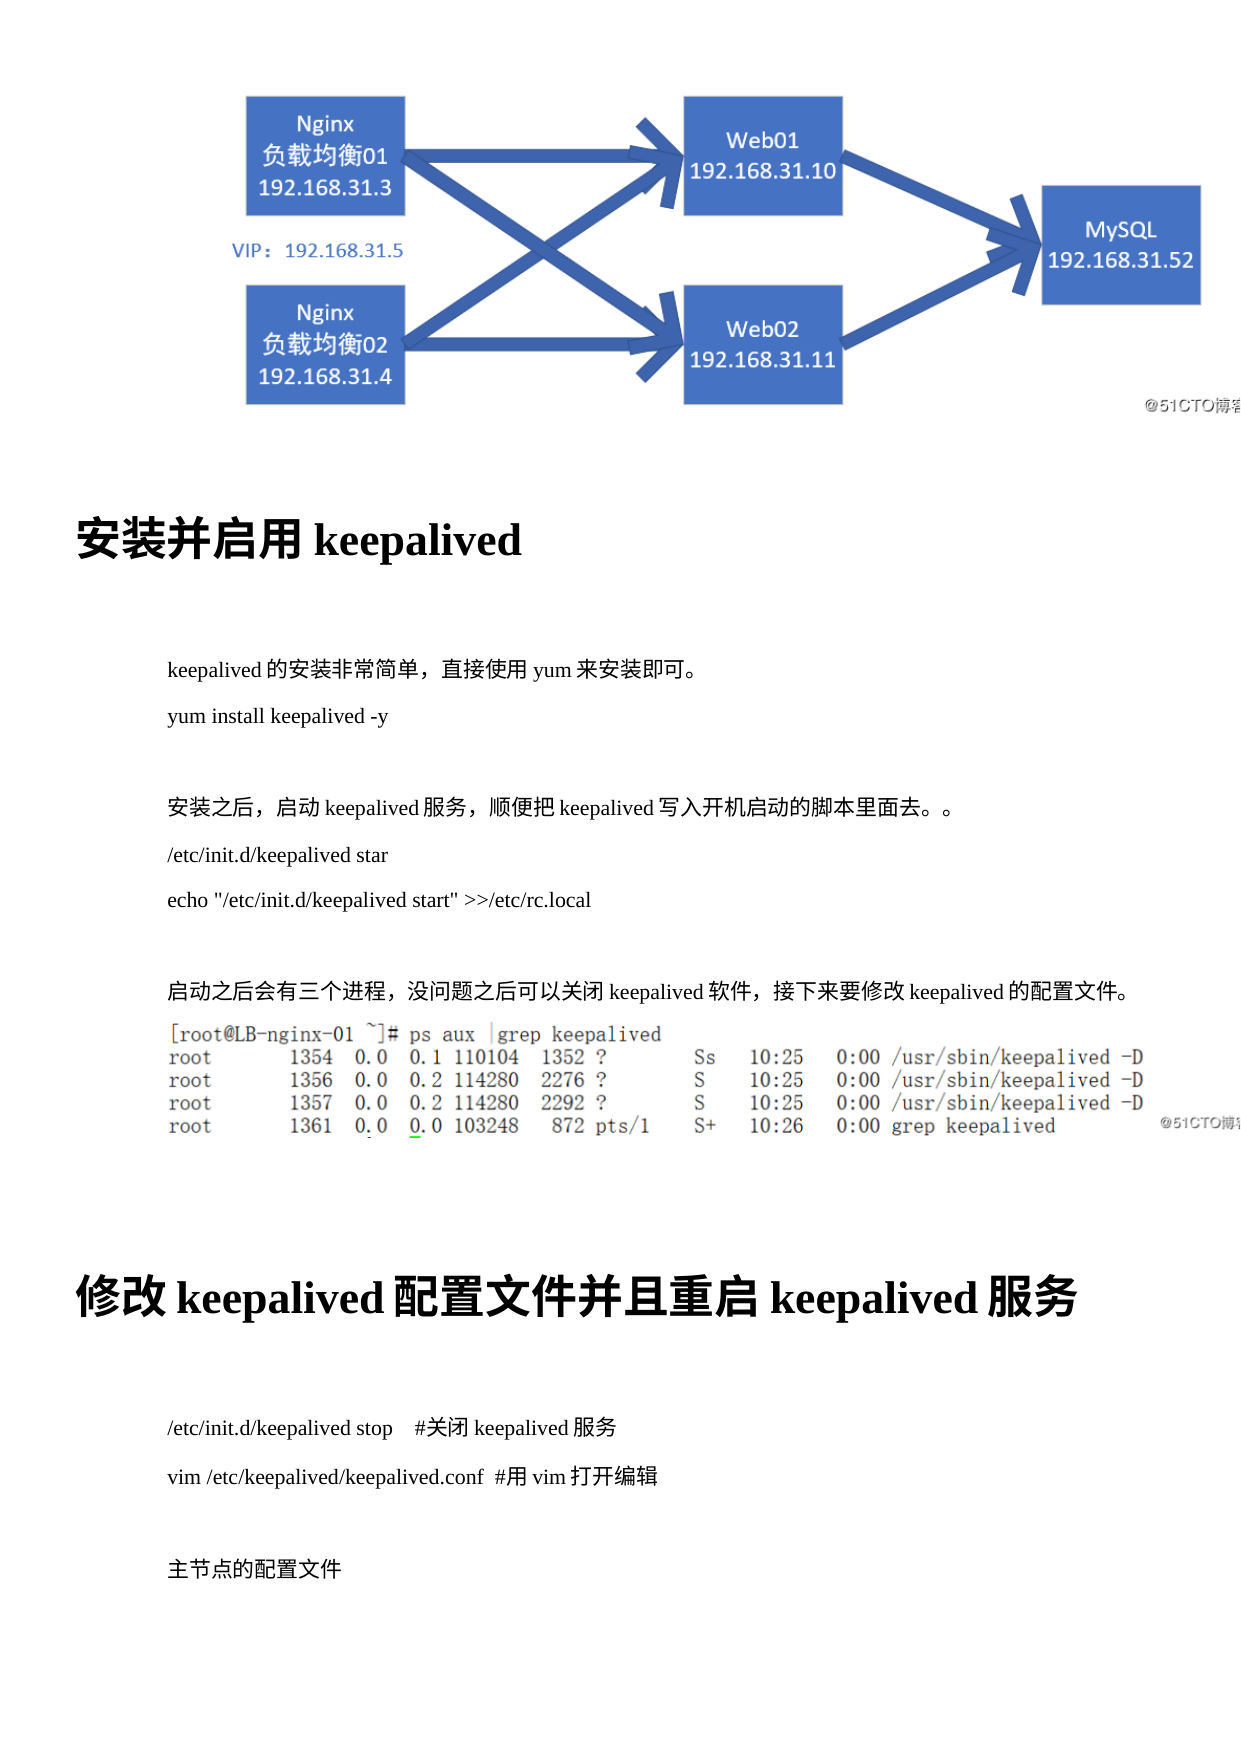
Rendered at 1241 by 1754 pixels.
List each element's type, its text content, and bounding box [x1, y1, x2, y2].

text vim /etc/keepalived/keepalived.conf #用vim打开编辑 [75, 1458, 1165, 1491]
picture [167, 1021, 1241, 1138]
text 主节点的配置文件 [75, 1552, 1165, 1584]
text yum install keepalived -y [75, 699, 1165, 732]
subtitle 安装并启用keepalived [75, 486, 1165, 584]
text 启动之后会有三个进程，没问题之后可以关闭keepalived软件，接下来要修改keepalived的配置文件。 [75, 973, 1165, 1006]
text keepalived的安装非常简单，直接使用yum来安装即可。 [75, 651, 1165, 684]
text /etc/init.d/keepalived star [75, 838, 1165, 871]
picture [167, 80, 1241, 423]
text 安装之后，启动keepalived服务，顺便把keepalived写入开机启动的脚本里面去。。 [75, 790, 1165, 822]
text /etc/init.d/keepalived stop #关闭keepalived服务 [75, 1410, 1165, 1442]
text echo "/etc/init.d/keepalived start" >>/etc/rc.local [75, 883, 1165, 916]
subtitle 修改keepalived配置文件并且重启keepalived服务 [75, 1245, 1165, 1342]
